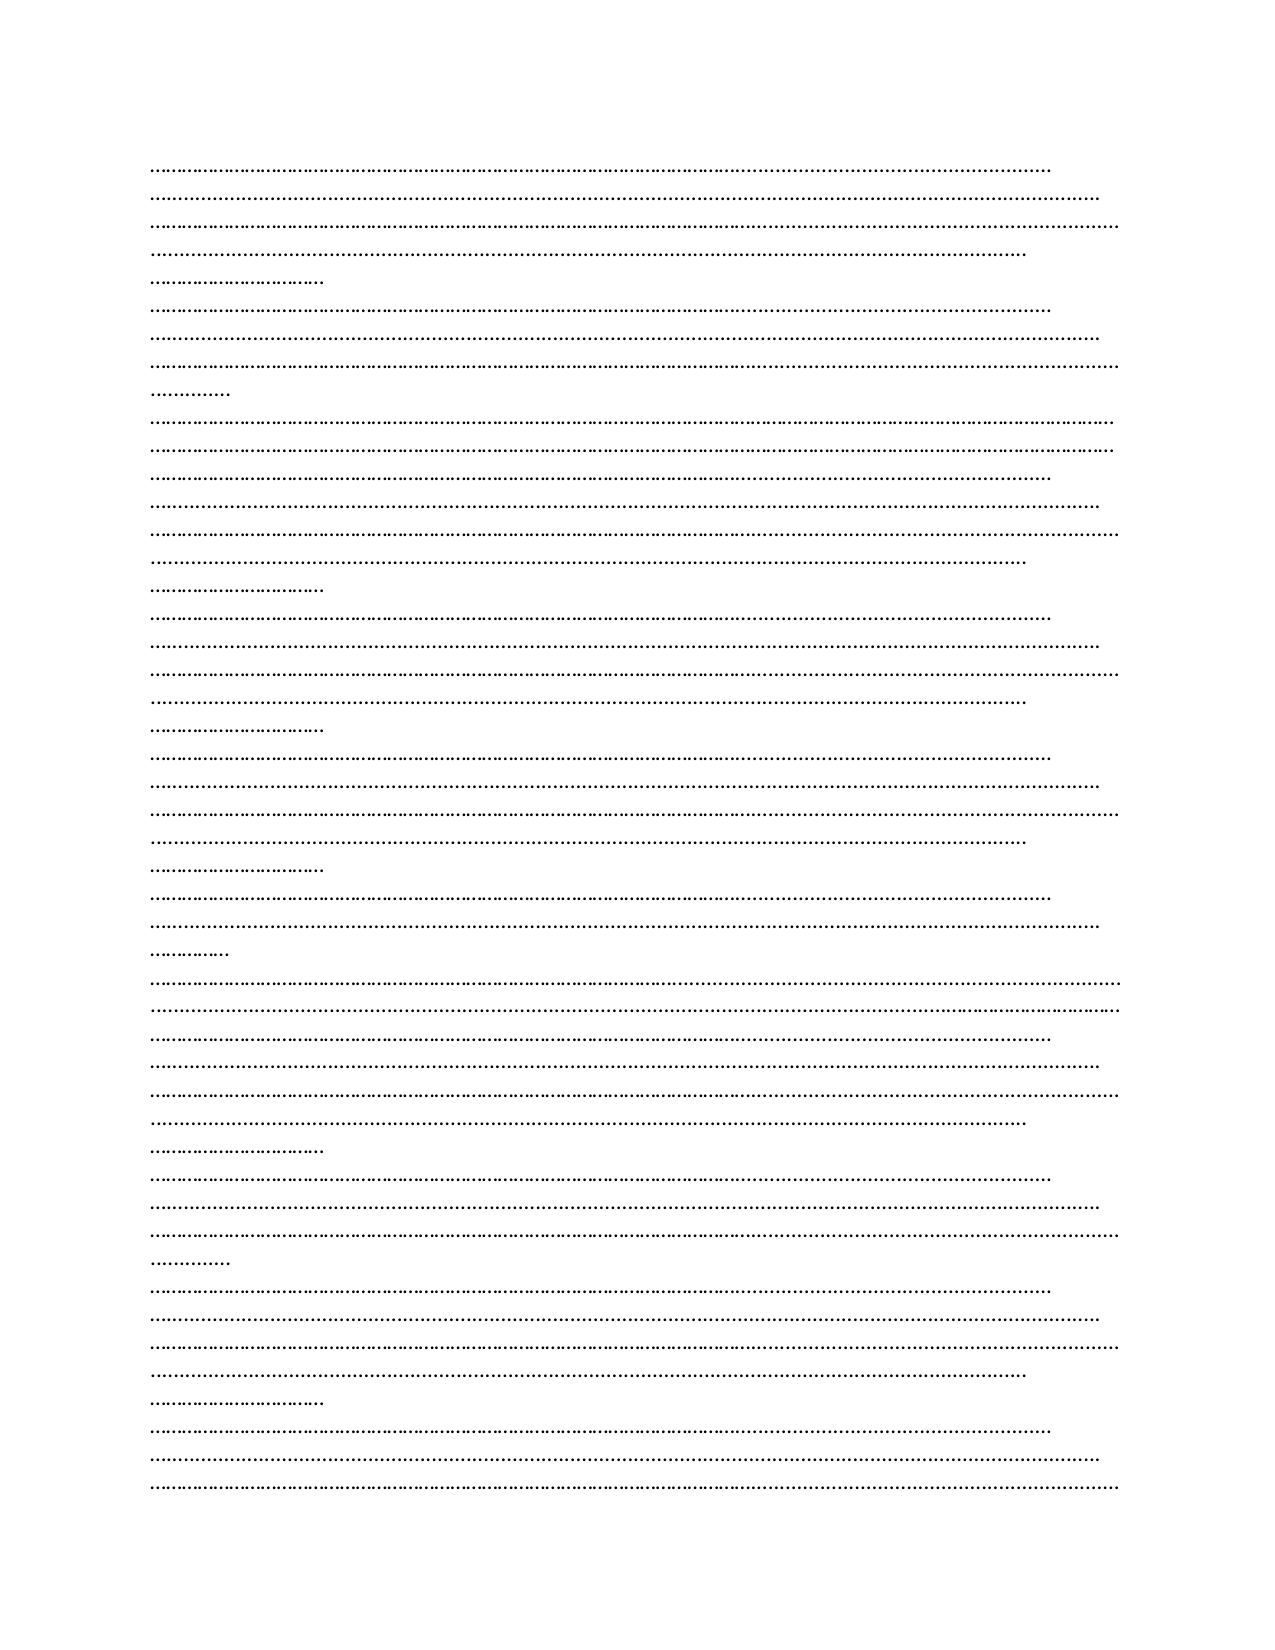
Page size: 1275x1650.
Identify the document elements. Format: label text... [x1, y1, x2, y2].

text ………………………………………………………………………………………........................................................................................................................................................................................................................…………………………… [150, 963, 1125, 1019]
text ………………………………………………………………………………………………….......................................................…..................................................................................................................................................................…………… [150, 878, 1125, 963]
text ……………………………………………………………………………………………………………………………………………………………………………………………………………………………………………………………………………………………………………………………………………………………………………………………………………………………………….......................................................…..................................................................................................................................................................……………………………………………………………………………………………………........................................................................................................................................................................................................................…………………………… [150, 402, 1125, 598]
text ………………………………………………………………………………………………….......................................................…..................................................................................................................................................................…………………………………………………………………………………………………….............................................................................. [150, 1159, 1125, 1271]
text ………………………………………………………………………………………………….......................................................…..................................................................................................................................................................…………………………………………………………………………………………………….............................................................................. [150, 290, 1125, 402]
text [150, 1411, 1125, 1495]
